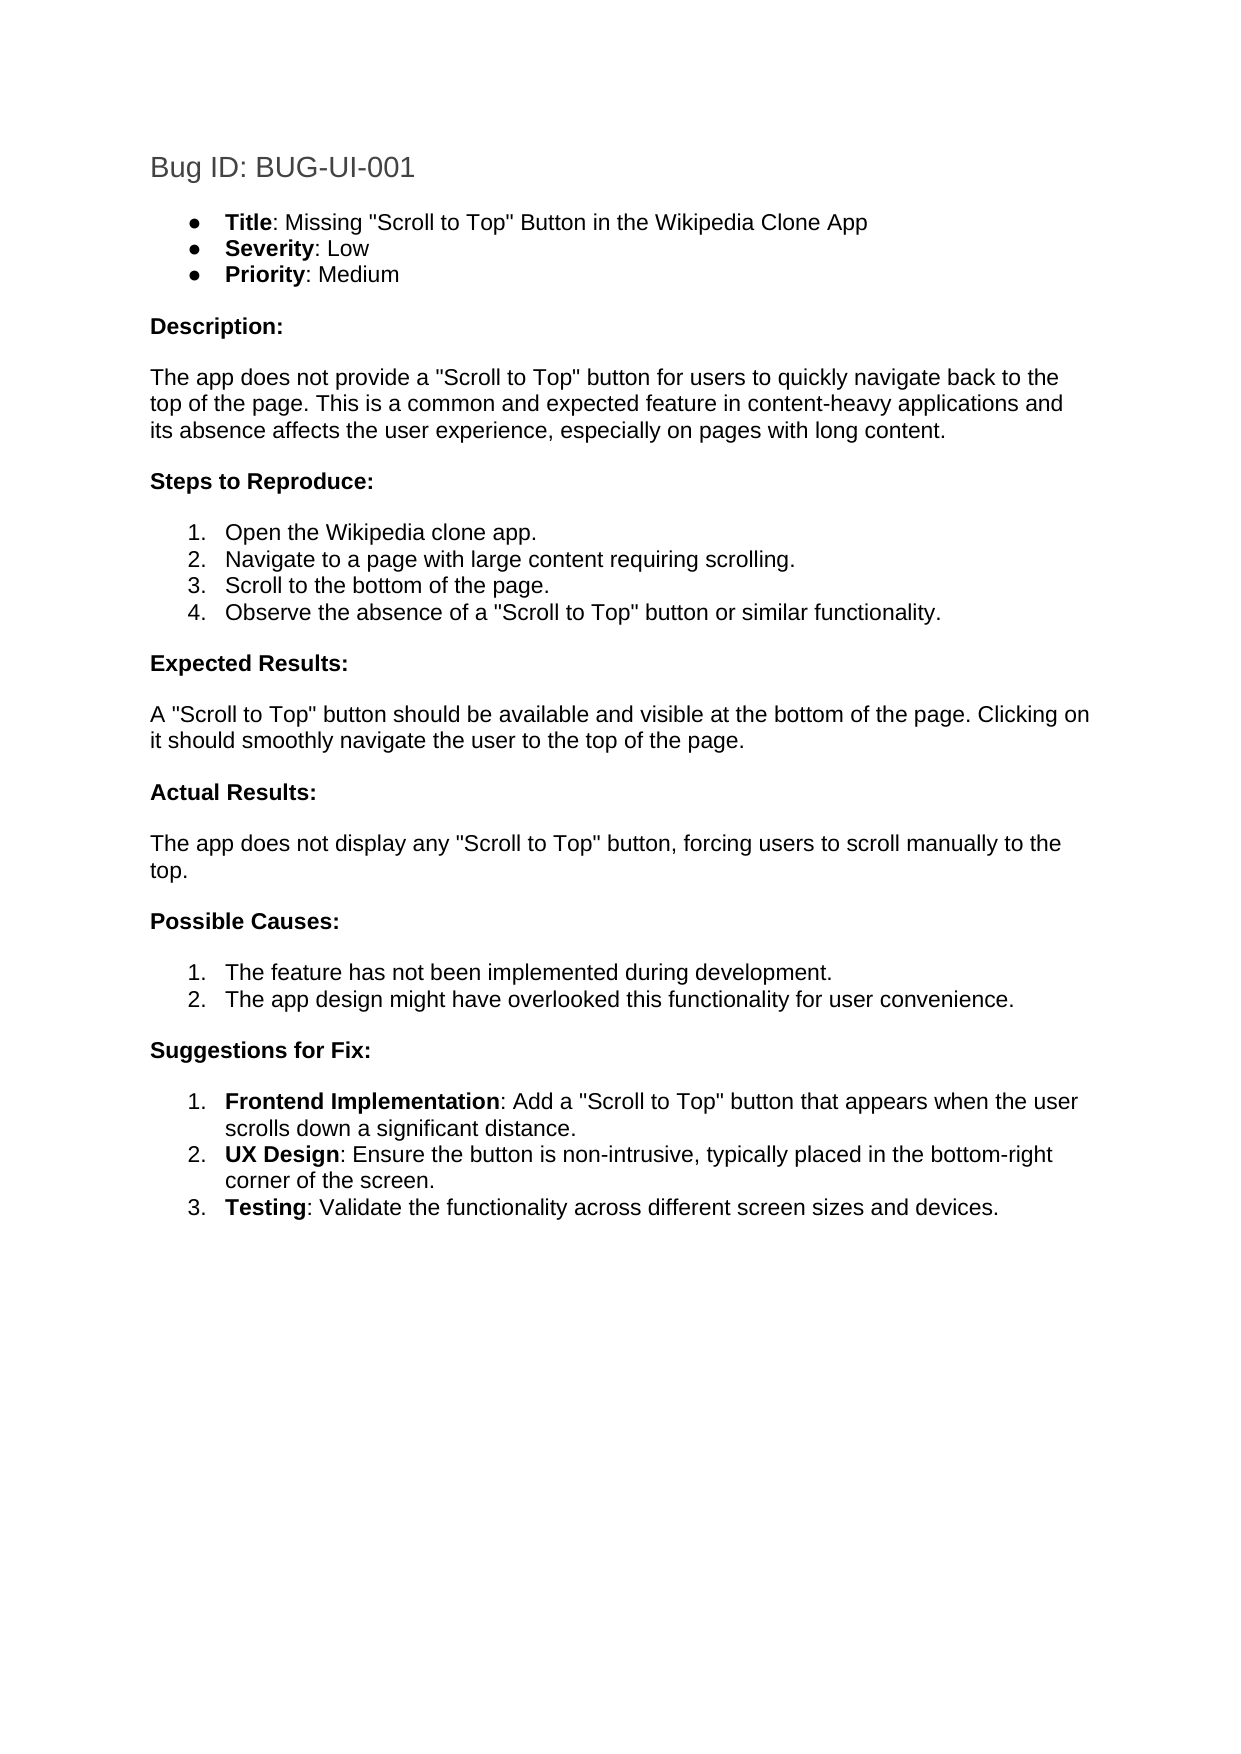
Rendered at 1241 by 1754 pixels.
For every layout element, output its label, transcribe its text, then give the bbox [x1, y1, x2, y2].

list Title: Missing "Scroll to Top" Button in the Wikipedia Clone App [187, 208, 1090, 235]
subtitle Bug ID: BUG-UI-001 [150, 150, 1090, 183]
text A "Scroll to Top" button should be available and visible at the bottom of the page. Clicking on it should smoothly navigate the user to the top of the page. [150, 701, 1090, 754]
list UX Design: Ensure the button is non-intrusive, typically placed in the bottom-right corner of the screen. [187, 1141, 1090, 1194]
text The app does not provide a "Scroll to Top" button for users to quickly navigate back to the top of the page. This is a common and expected feature in content-heavy applications and its absence affects the user experience, especially on pages with long content. [150, 364, 1090, 443]
subtitle Description: [150, 313, 1090, 339]
list Navigate to a page with large content requiring scrolling. [187, 546, 1090, 572]
list Scroll to the bottom of the page. [187, 572, 1090, 598]
list The feature has not been implemented during development. [187, 959, 1090, 986]
list The app design might have overlooked this functionality for user convenience. [187, 986, 1090, 1012]
list Open the Wikipedia clone app. [187, 519, 1090, 546]
list Observe the absence of a "Scroll to Top" button or similar functionality. [187, 598, 1090, 625]
list Priority: Medium [187, 261, 1090, 288]
list Frontend Implementation: Add a "Scroll to Top" button that appears when the user scrolls down a significant distance. [187, 1088, 1090, 1141]
subtitle Possible Causes: [150, 908, 1090, 934]
subtitle Actual Results: [150, 779, 1090, 805]
subtitle Expected Results: [150, 650, 1090, 676]
text The app does not display any "Scroll to Top" button, forcing users to scroll manually to the top. [150, 830, 1090, 883]
subtitle Suggestions for Fix: [150, 1037, 1090, 1063]
list Testing: Validate the functionality across different screen sizes and devices. [187, 1194, 1090, 1220]
subtitle Steps to Reproduce: [150, 468, 1090, 494]
list Severity: Low [187, 235, 1090, 261]
